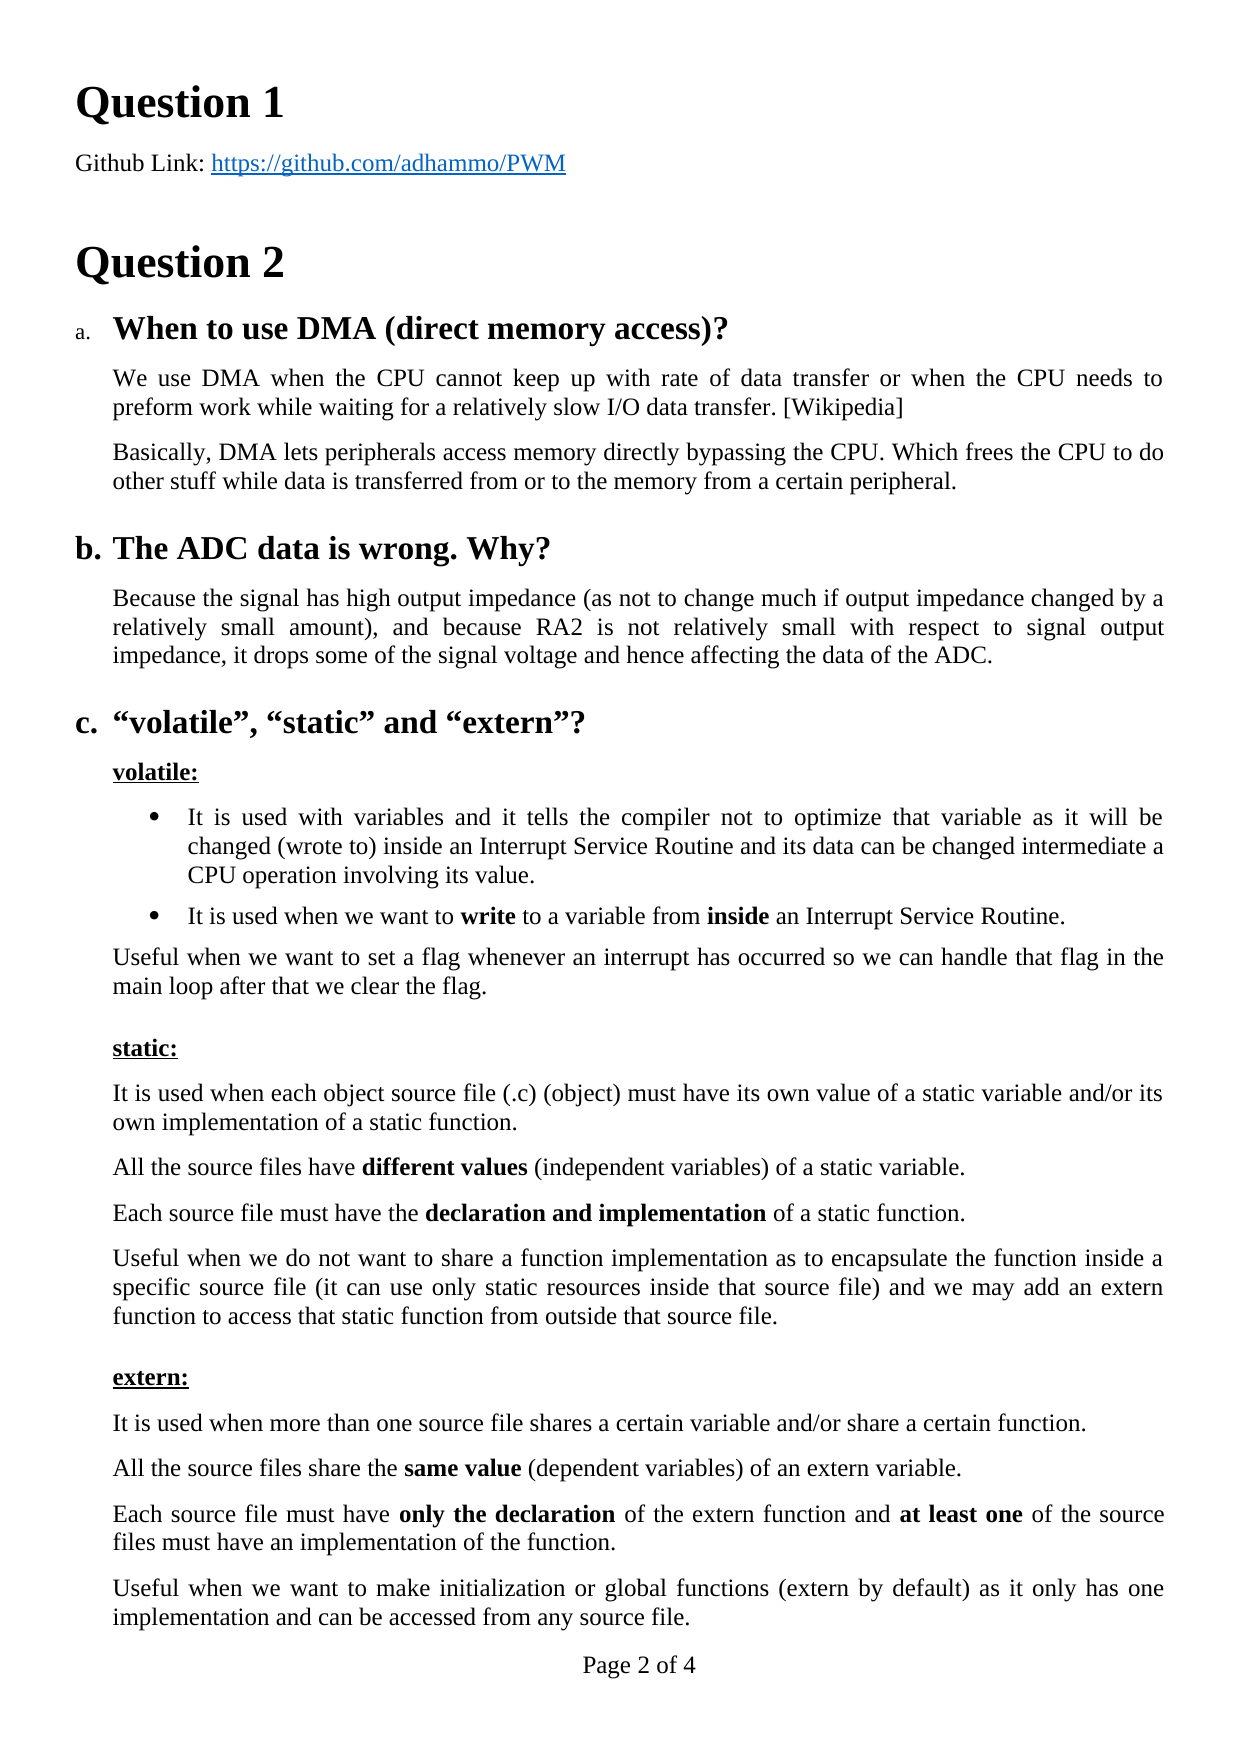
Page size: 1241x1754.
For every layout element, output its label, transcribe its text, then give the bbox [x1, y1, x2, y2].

subtitle When to use DMA (direct memory access)? [75, 308, 1165, 347]
subtitle Question 2 [75, 235, 1165, 287]
text Because the signal has high output impedance (as not to change much if output impedance changed by a relatively small amount), and because RA2 is not relatively small with respect to signal output impedance, it drops some of the signal voltage and hence affecting the data of the ADC. [112, 583, 1165, 669]
subtitle extern: [75, 1362, 1165, 1391]
text Useful when we want to set a flag whenever an interrupt has occurred so we can handle that flag in the main loop after that we clear the flag. [112, 942, 1165, 1000]
text Each source file must have the declaration and implementation of a static function. [112, 1198, 1165, 1227]
text It is used when each object source file (.c) (object) must have its own value of a static variable and/or its own implementation of a static function. [112, 1078, 1165, 1136]
text It is used when more than one source file shares a certain variable and/or share a certain function. [112, 1408, 1165, 1437]
text Useful when we want to make initialization or global functions (extern by default) as it only has one implementation and can be accessed from any source file. [112, 1573, 1165, 1630]
text Useful when we do not want to share a function implementation as to encapsulate the function inside a specific source file (it can use only static resources inside that source file) and we may add an extern function to access that static function from outside that source file. [112, 1243, 1165, 1329]
subtitle volatile: [75, 757, 1165, 786]
list It is used with variables and it tells the compiler not to optimize that variable as it will be changed (wrote to) inside an Interrupt Service Routine and its data can be changed intermediate a CPU operation involving its value. [150, 802, 1165, 889]
text Each source file must have only the declaration of the extern function and at least one of the source files must have an implementation of the function. [112, 1499, 1165, 1556]
text Github Link: https://github.com/adhammo/PWM [75, 148, 1165, 177]
subtitle “volatile”, “static” and “extern”? [75, 702, 1165, 740]
subtitle Question 1 [75, 75, 1165, 128]
text All the source files have different values (independent variables) of a static variable. [112, 1152, 1165, 1181]
subtitle The ADC data is wrong. Why? [75, 528, 1165, 566]
text All the source files share the same value (dependent variables) of an extern variable. [112, 1453, 1165, 1482]
subtitle static: [75, 1033, 1165, 1062]
text We use DMA when the CPU cannot keep up with rate of data transfer or when the CPU needs to preform work while waiting for a relatively slow I/O data transfer. [Wikipedia] [112, 363, 1165, 421]
text Basically, DMA lets peripherals access memory directly bypassing the CPU. Which frees the CPU to do other stuff while data is transferred from or to the memory from a certain peripheral. [112, 437, 1165, 495]
list It is used when we want to write to a variable from inside an Interrupt Service Routine. [150, 901, 1165, 930]
